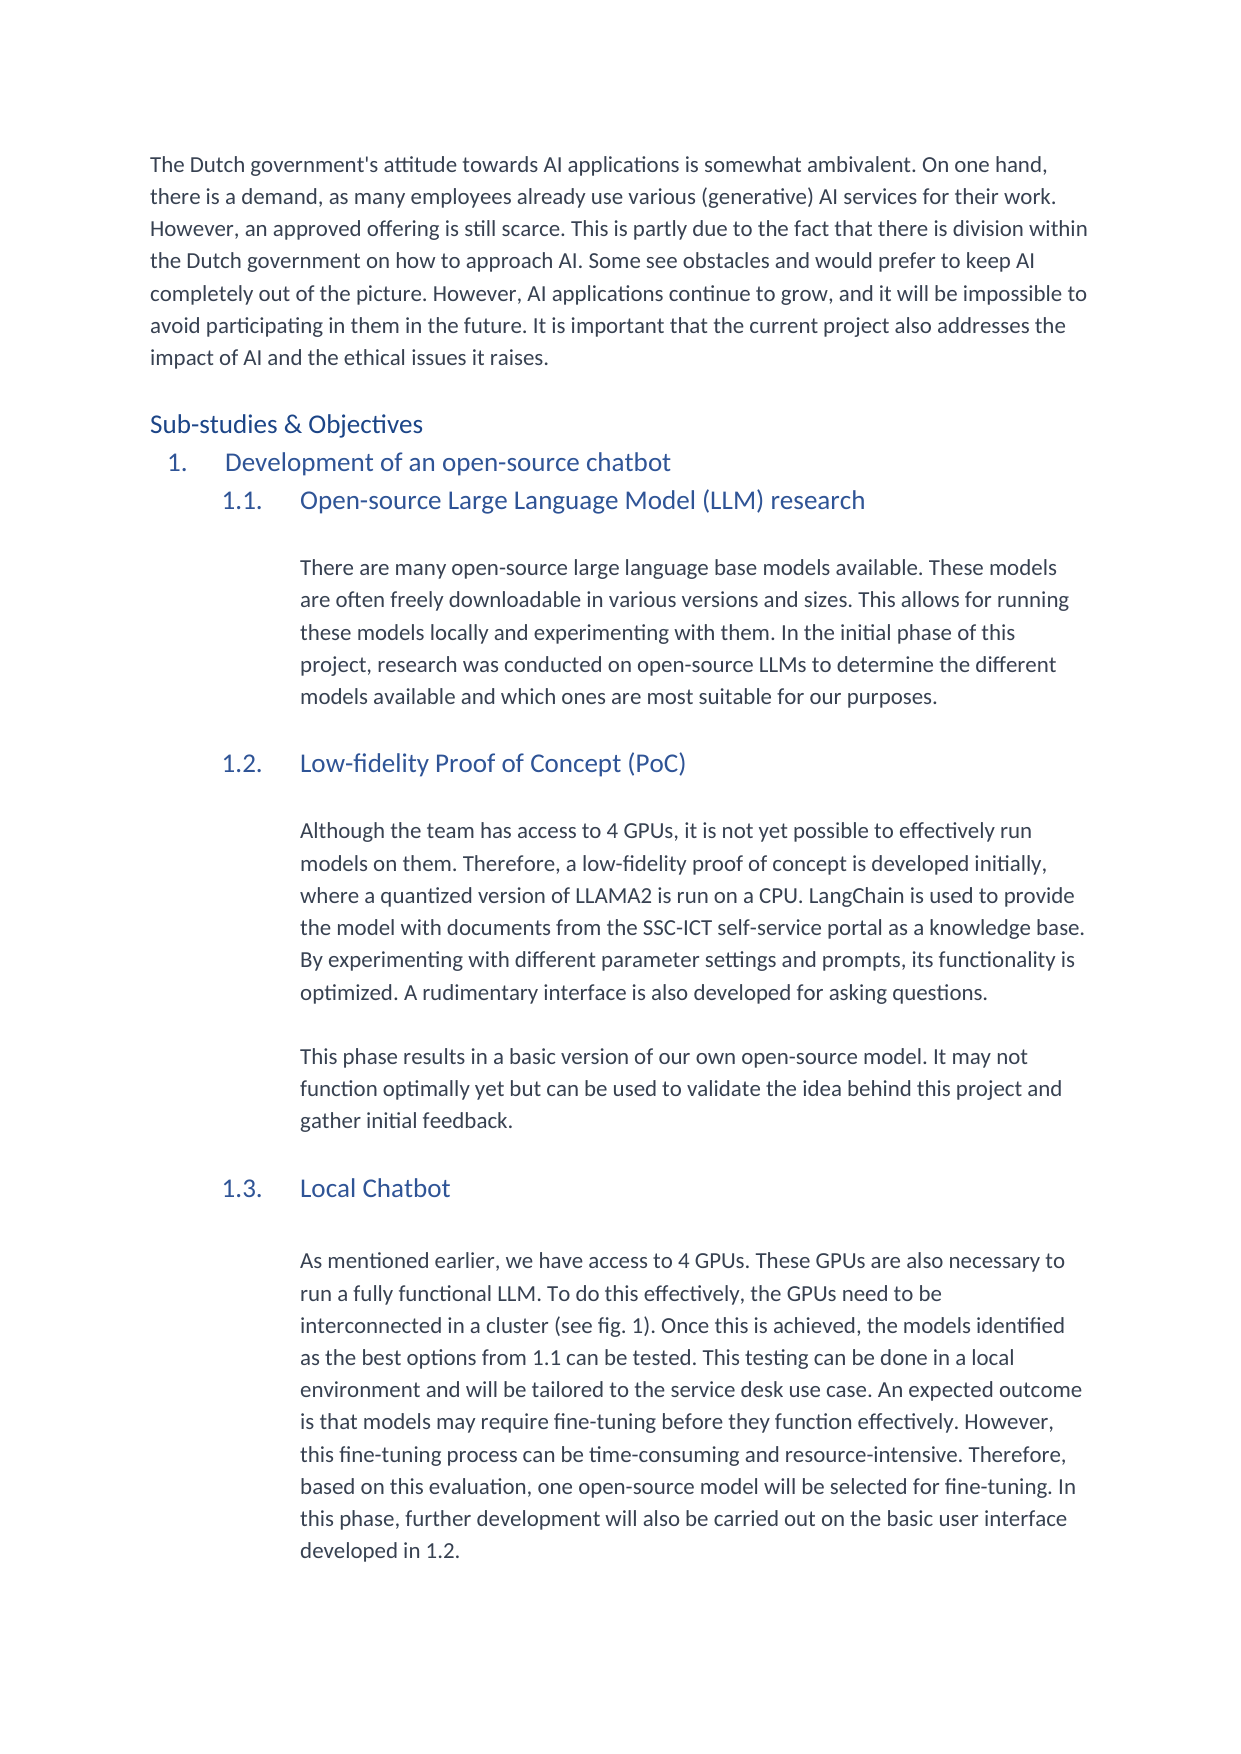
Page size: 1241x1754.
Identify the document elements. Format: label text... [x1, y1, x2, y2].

text The Dutch government's attitude towards AI applications is somewhat ambivalent. On one hand, there is a demand, as many employees already use various (generative) AI services for their work. However, an approved offering is still scarce. This is partly due to the fact that there is division within the Dutch government on how to approach AI. Some see obstacles and would prefer to keep AI completely out of the picture. However, AI applications continue to grow, and it will be impossible to avoid participating in them in the future. It is important that the current project also addresses the impact of AI and the ethical issues it raises. [150, 150, 1090, 371]
text Although the team has access to 4 GPUs, it is not yet possible to effectively run models on them. Therefore, a low-fidelity proof of concept is developed initially, where a quantized version of LLAMA2 is run on a CPU. LangChain is used to provide the model with documents from the SSC-ICT self-service portal as a knowledge base. By experimenting with different parameter settings and prompts, its functionality is optimized. A rudimentary interface is also developed for asking questions. [300, 817, 1090, 1006]
list Development of an open-source chatbot [187, 445, 1090, 478]
text Sub-studies & Objectives [150, 407, 1090, 441]
text This phase results in a basic version of our own open-source model. It may not function optimally yet but can be used to validate the idea behind this project and gather initial feedback. [300, 1042, 1090, 1134]
text As mentioned earlier, we have access to 4 GPUs. These GPUs are also necessary to run a fully functional LLM. To do this effectively, the GPUs need to be interconnected in a cluster (see fig. 1). Once this is achieved, the models identified as the best options from 1.1 can be tested. This testing can be done in a local environment and will be tailored to the service desk use case. An expected outcome is that models may require fine-tuning before they function effectively. However, this fine-tuning process can be time-consuming and resource-intensive. Therefore, based on this evaluation, one open-source model will be selected for fine-tuning. In this phase, further development will also be carried out on the basic user interface developed in 1.2. [300, 1247, 1090, 1564]
list Low-fidelity Proof of Concept (PoC) [262, 747, 1090, 779]
list Open-source Large Language Model (LLM) research [262, 483, 1090, 516]
list Local Chatbot [262, 1171, 1090, 1204]
text There are many open-source large language base models available. These models are often freely downloadable in various versions and sizes. This allows for running these models locally and experimenting with them. In the initial phase of this project, research was conducted on open-source LLMs to determine the different models available and which ones are most suitable for our purposes. [300, 553, 1090, 710]
